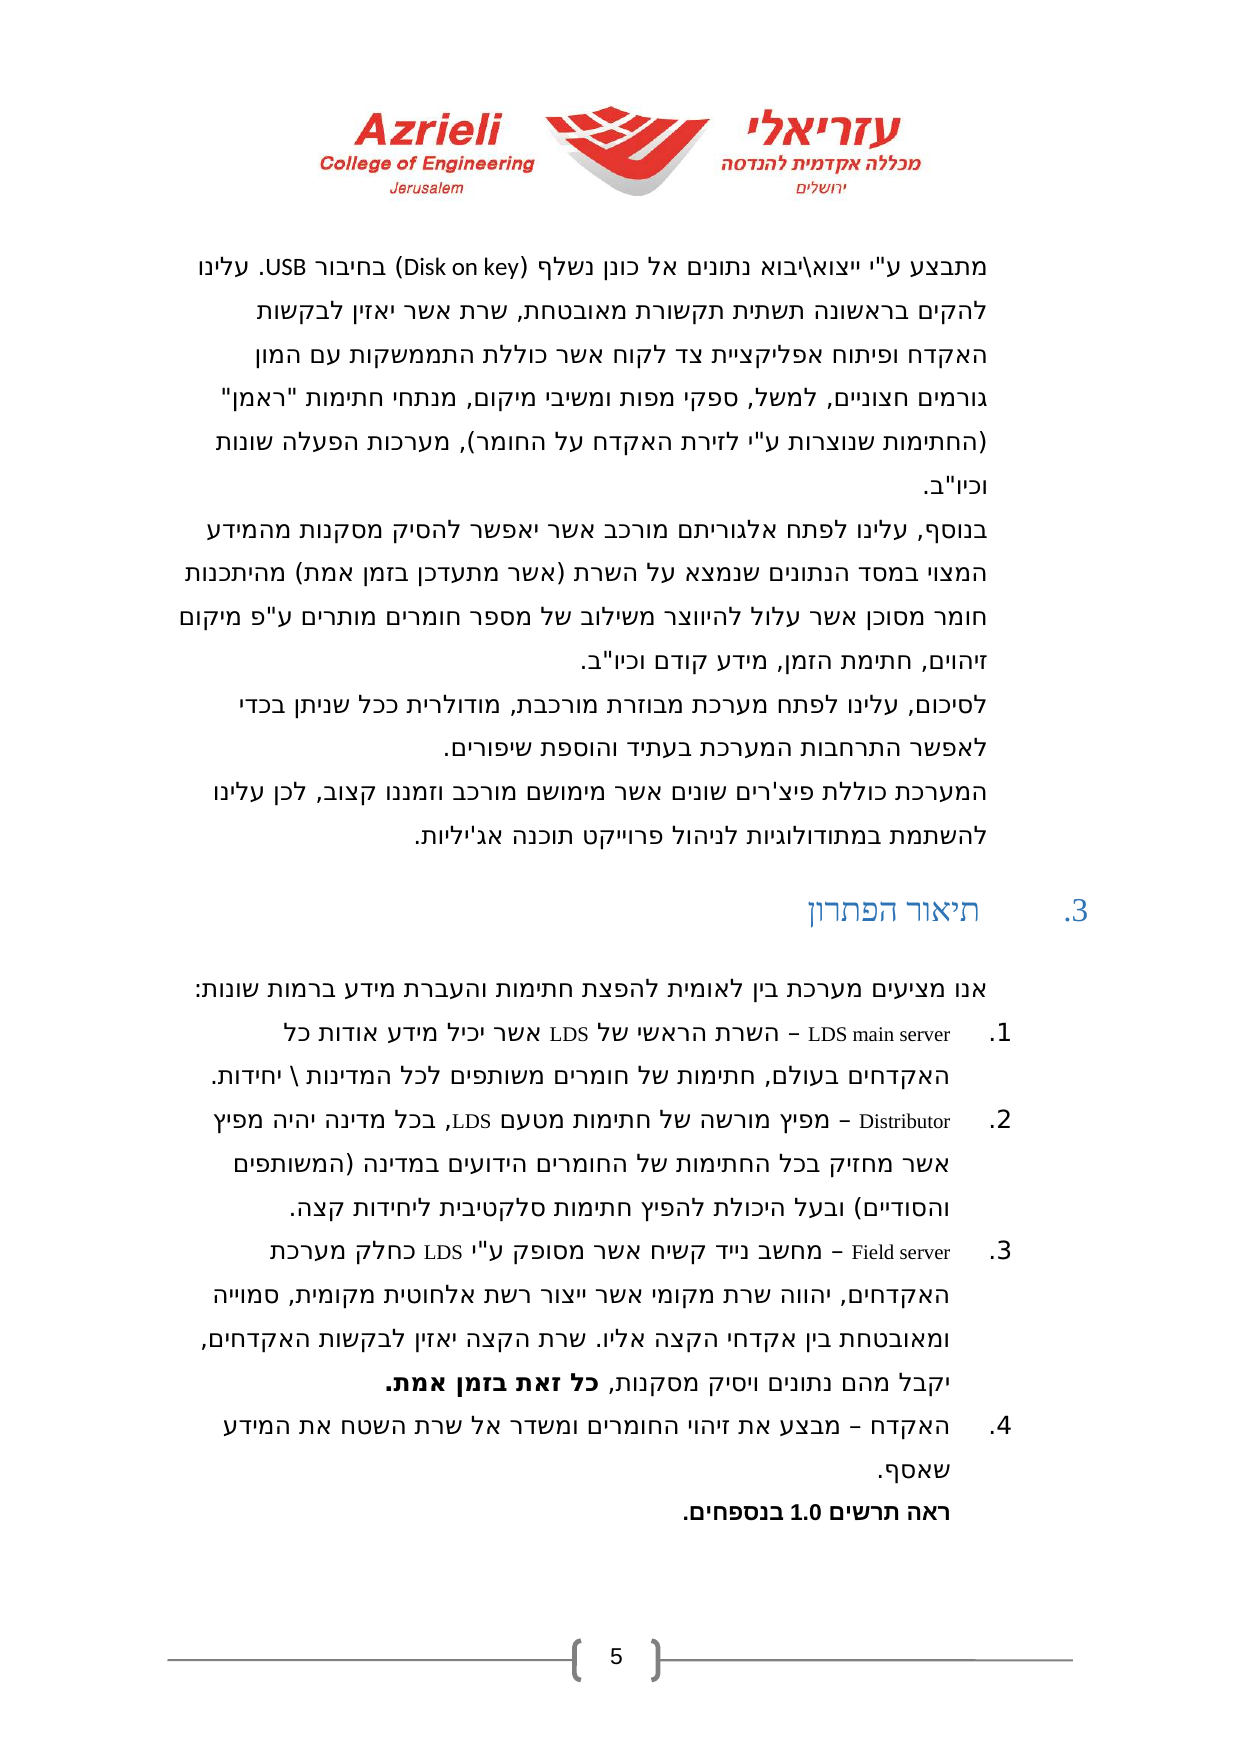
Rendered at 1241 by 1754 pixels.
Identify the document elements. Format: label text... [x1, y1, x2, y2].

subtitle תיאור הפתרון [177, 890, 1063, 928]
text אנו מציעים מערכת בין לאומית להפצת חתימות והעברת מידע ברמות שונות: [177, 974, 988, 1003]
picture [42, 44, 1199, 221]
list Distributor – מפיץ מורשה של חתימות מטעם LDS, בכל מדינה יהיה מפיץ אשר מחזיק בכל החתימות של החומרים הידועים במדינה (המשותפים והסודיים) ובעל היכולת להפיץ חתימות סלקטיבית ליחידות קצה. [177, 1105, 988, 1222]
text בנוסף, עלינו לפתח אלגוריתם מורכב אשר יאפשר להסיק מסקנות מהמידע המצוי במסד הנתונים שנמצא על השרת (אשר מתעדכן בזמן אמת) מהיתכנות חומר מסוכן אשר עלול להיווצר משילוב של מספר חומרים מותרים ע"פ מיקום זיהוים, חתימת הזמן, מידע קודם וכיו"ב. [177, 515, 988, 675]
text ראה תרשים 1.0 בנספחים. [177, 1499, 988, 1525]
text לסיכום, עלינו לפתח מערכת מבוזרת מורכבת, מודולרית ככל שניתן בכדי לאפשר התרחבות המערכת בעתיד והוספת שיפורים. [177, 690, 988, 763]
text המערכת כוללת פיצ'רים שונים אשר מימושם מורכב וזמננו קצוב, לכן עלינו להשתמת במתודולוגיות לניהול פרוייקט תוכנה אג'יליות. [177, 777, 988, 850]
list Field server – מחשב נייד קשיח אשר מסופק ע"י LDS כחלק מערכת האקדחים, יהווה שרת מקומי אשר ייצור רשת אלחוטית מקומית, סמוייה ומאובטחת בין אקדחי הקצה אליו. שרת הקצה יאזין לבקשות האקדחים, יקבל מהם נתונים ויסיק מסקנות, כל זאת בזמן אמת. [177, 1236, 988, 1397]
list האקדח – מבצע את זיהוי החומרים ומשדר אל שרת השטח את המידע שאסף. [177, 1411, 988, 1484]
list LDS main server – השרת הראשי של LDS אשר יכיל מידע אודות כל האקדחים בעולם, חתימות של חומרים משותפים לכל המדינות \ יחידות. [177, 1018, 988, 1091]
